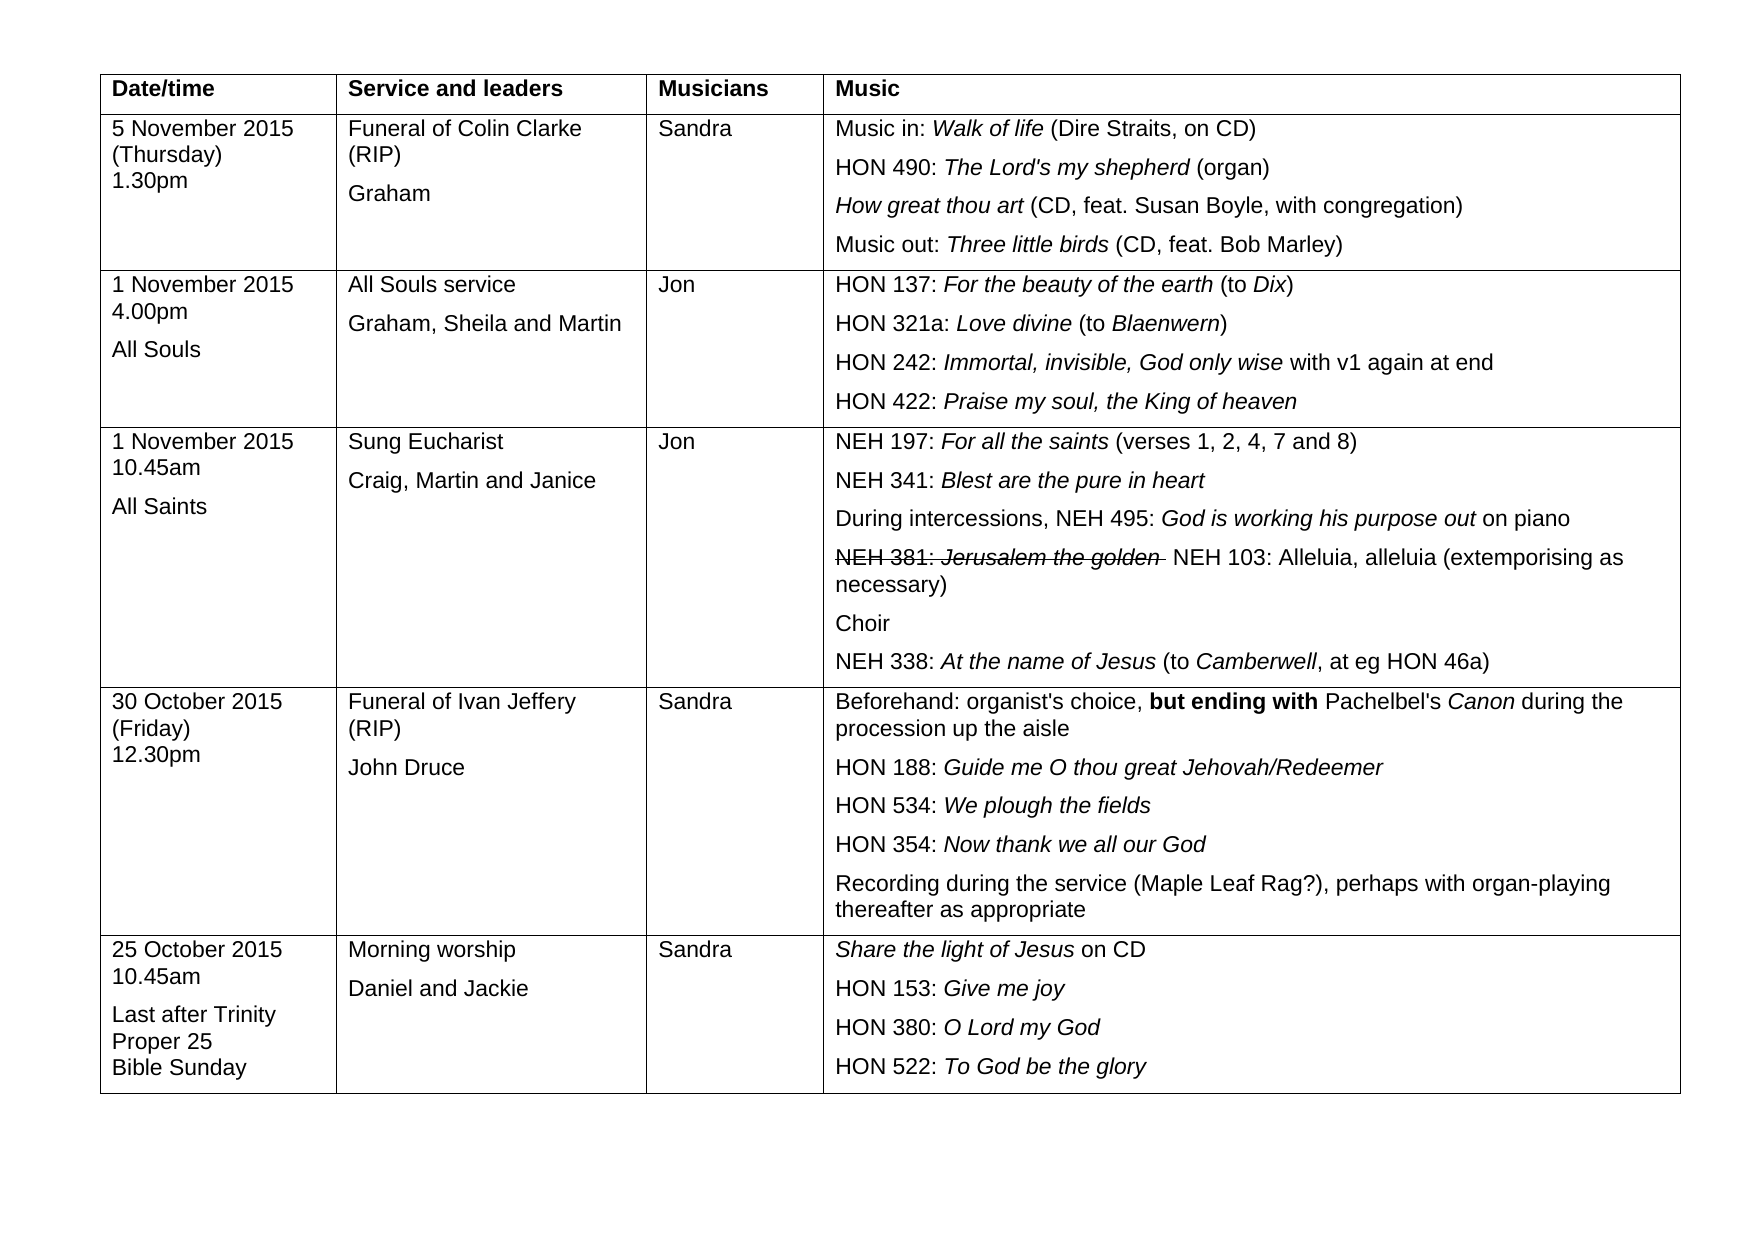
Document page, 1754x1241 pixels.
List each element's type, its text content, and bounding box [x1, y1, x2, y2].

table_cell 1 November 2015 10.45am All Saints [101, 428, 336, 687]
table_cell Funeral of Ivan Jeffery (RIP) John Druce [337, 688, 646, 935]
table_cell HON 137: For the beauty of the earth (to Dix) HON 321a: Love divine (to Blaenwern) HON 242: Immortal, invisible, God only wise with v1 again at end HON 422: Praise my soul, the King of heaven [824, 271, 1680, 427]
table_cell 5 November 2015 (Thursday) 1.30pm [101, 115, 336, 270]
table_cell 1 November 2015 4.00pm All Souls [101, 271, 336, 427]
table_header Date/time [101, 75, 336, 114]
table_header Music [824, 75, 1680, 114]
table_cell Music in: Walk of life (Dire Straits, on CD) HON 490: The Lord's my shepherd (organ) How great thou art (CD, feat. Susan Boyle, with congregation) Music out: Three little birds (CD, feat. Bob Marley) [824, 115, 1680, 270]
table_cell 25 October 2015 10.45am Last after Trinity Proper 25 Bible Sunday [101, 936, 336, 1093]
table_header Musicians [647, 75, 823, 114]
table_cell NEH 197: For all the saints (verses 1, 2, 4, 7 and 8) NEH 341: Blest are the pure in heart During intercessions, NEH 495: God is working his purpose out on piano NEH 381: Jerusalem the golden NEH 103: Alleluia, alleluia (extemporising as necessary) Choir NEH 338: At the name of Jesus (to Camberwell, at eg HON 46a) [824, 428, 1680, 687]
table_cell Funeral of Colin Clarke (RIP) Graham [337, 115, 646, 270]
table_cell Beforehand: organist's choice, but ending with Pachelbel's Canon during the procession up the aisle HON 188: Guide me O thou great Jehovah/Redeemer HON 534: We plough the fields HON 354: Now thank we all our God Recording during the service (Maple Leaf Rag?), perhaps with organ-playing thereafter as appropriate [824, 688, 1680, 935]
table_cell Share the light of Jesus on CD HON 153: Give me joy HON 380: O Lord my God HON 522: To God be the glory [824, 936, 1680, 1093]
table_cell Sandra [647, 688, 823, 935]
table_header Service and leaders [337, 75, 646, 114]
table_cell All Souls service Graham, Sheila and Martin [337, 271, 646, 427]
table_cell 30 October 2015 (Friday) 12.30pm [101, 688, 336, 935]
table_cell Sandra [647, 115, 823, 270]
table_cell Sung Eucharist Craig, Martin and Janice [337, 428, 646, 687]
table_cell Jon [647, 271, 823, 427]
table_cell Jon [647, 428, 823, 687]
table_cell Morning worship Daniel and Jackie [337, 936, 646, 1093]
table_cell Sandra [647, 936, 823, 1093]
